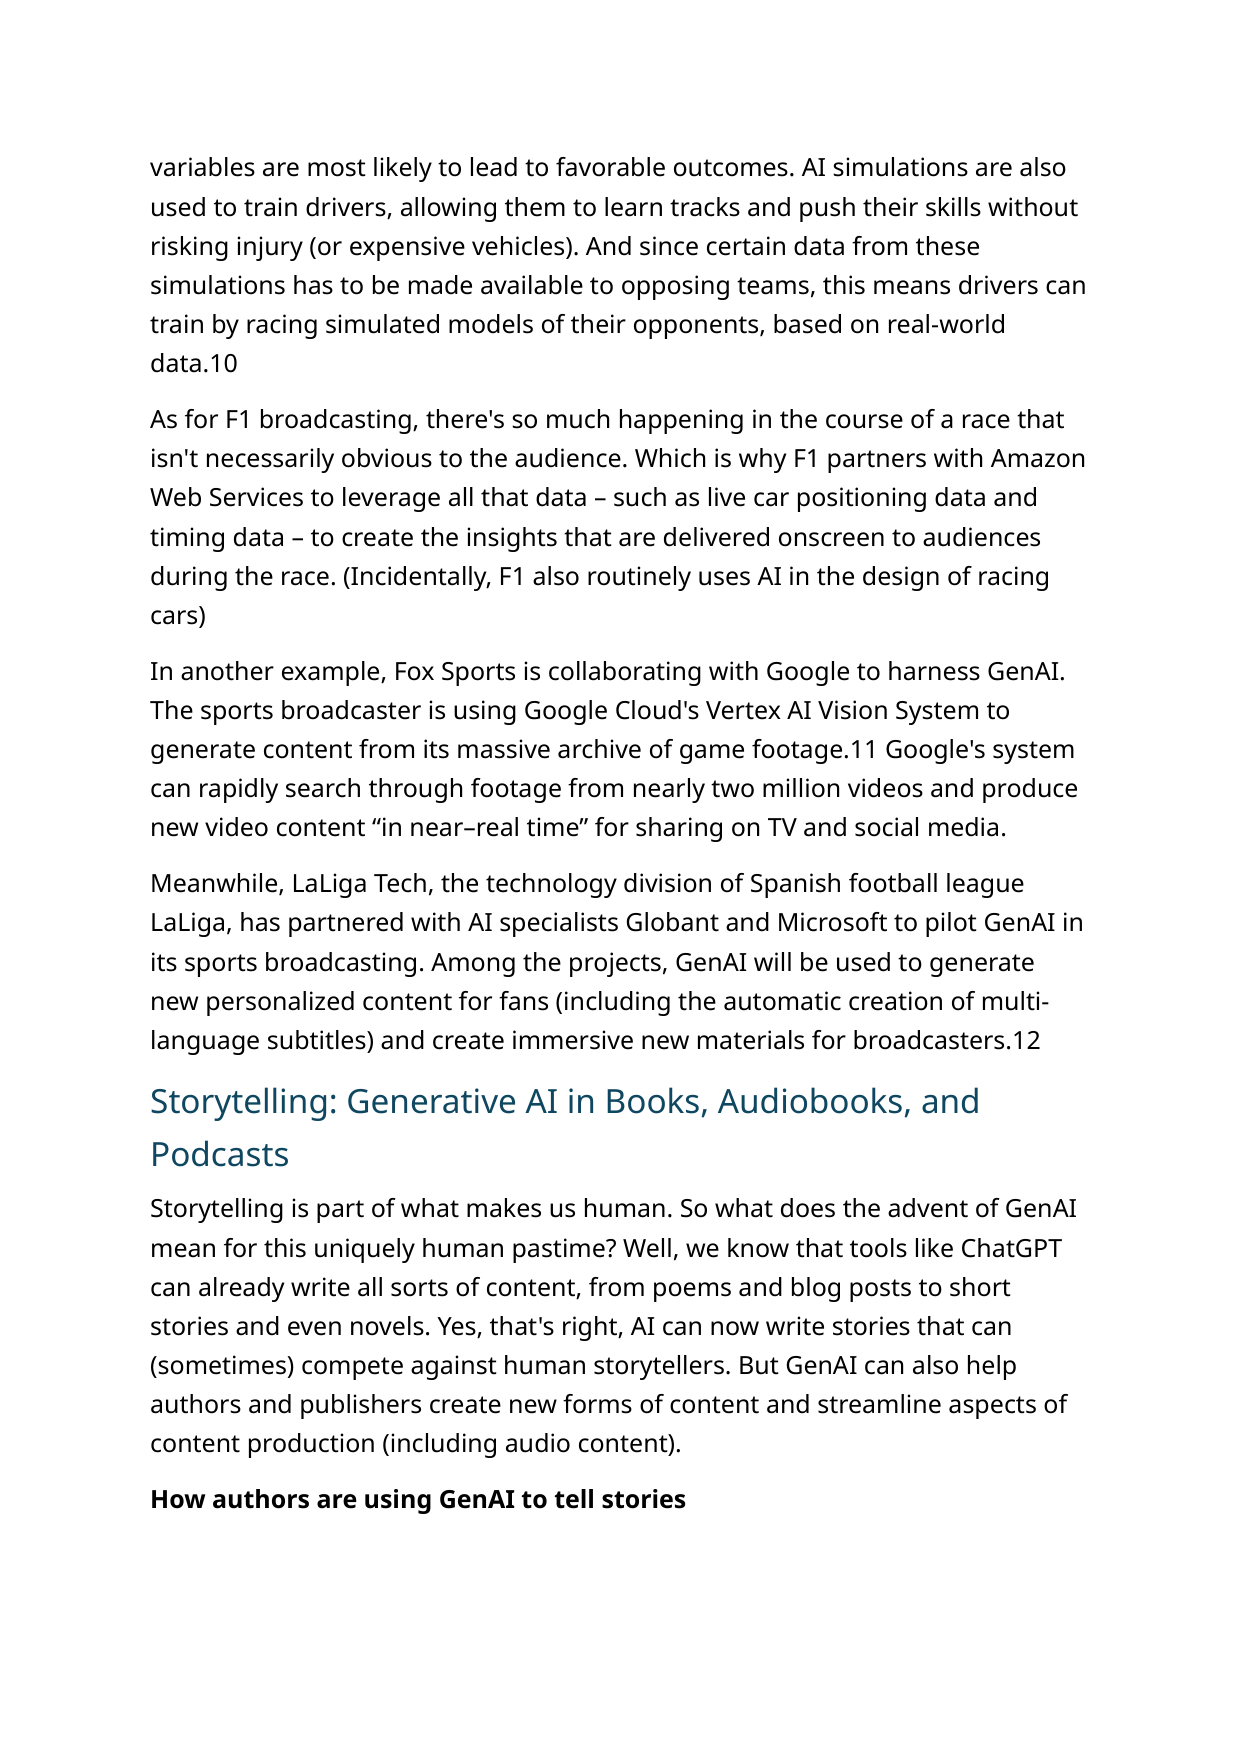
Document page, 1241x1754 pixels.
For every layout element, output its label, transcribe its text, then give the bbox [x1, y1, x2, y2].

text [150, 150, 1090, 380]
text Meanwhile, LaLiga Tech, the technology division of Spanish football league LaLiga, has partnered with AI specialists Globant and Microsoft to pilot GenAI in its sports broadcasting. Among the projects, GenAI will be used to generate new personalized content for fans (including the automatic creation of multi-language subtitles) and create immersive new materials for broadcasters.12 [150, 866, 1090, 1057]
text Storytelling is part of what makes us human. So what does the advent of GenAI mean for this uniquely human pastime? Well, we know that tools like ChatGPT can already write all sorts of content, from poems and blog posts to short stories and even novels. Yes, that's right, AI can now write stories that can (sometimes) compete against human storytellers. But GenAI can also help authors and publishers create new forms of content and streamline aspects of content production (including audio content). [150, 1191, 1090, 1460]
text As for F1 broadcasting, there's so much happening in the course of a race that isn't necessarily obvious to the audience. Which is why F1 partners with Amazon Web Services to leverage all that data – such as live car positioning data and timing data – to create the insights that are delivered onscreen to audiences during the race. (Incidentally, F1 also routinely uses AI in the design of racing cars) [150, 402, 1090, 632]
text In another example, Fox Sports is collaborating with Google to harness GenAI. The sports broadcaster is using Google Cloud's Vertex AI Vision System to generate content from its massive archive of game footage.11 Google's system can rapidly search through footage from nearly two million videos and produce new video content “in near–real time” for sharing on TV and social media. [150, 653, 1090, 844]
text How authors are using GenAI to tell stories [150, 1482, 1090, 1516]
subtitle Storytelling: Generative AI in Books, Audiobooks, and Podcasts [150, 1078, 1090, 1176]
